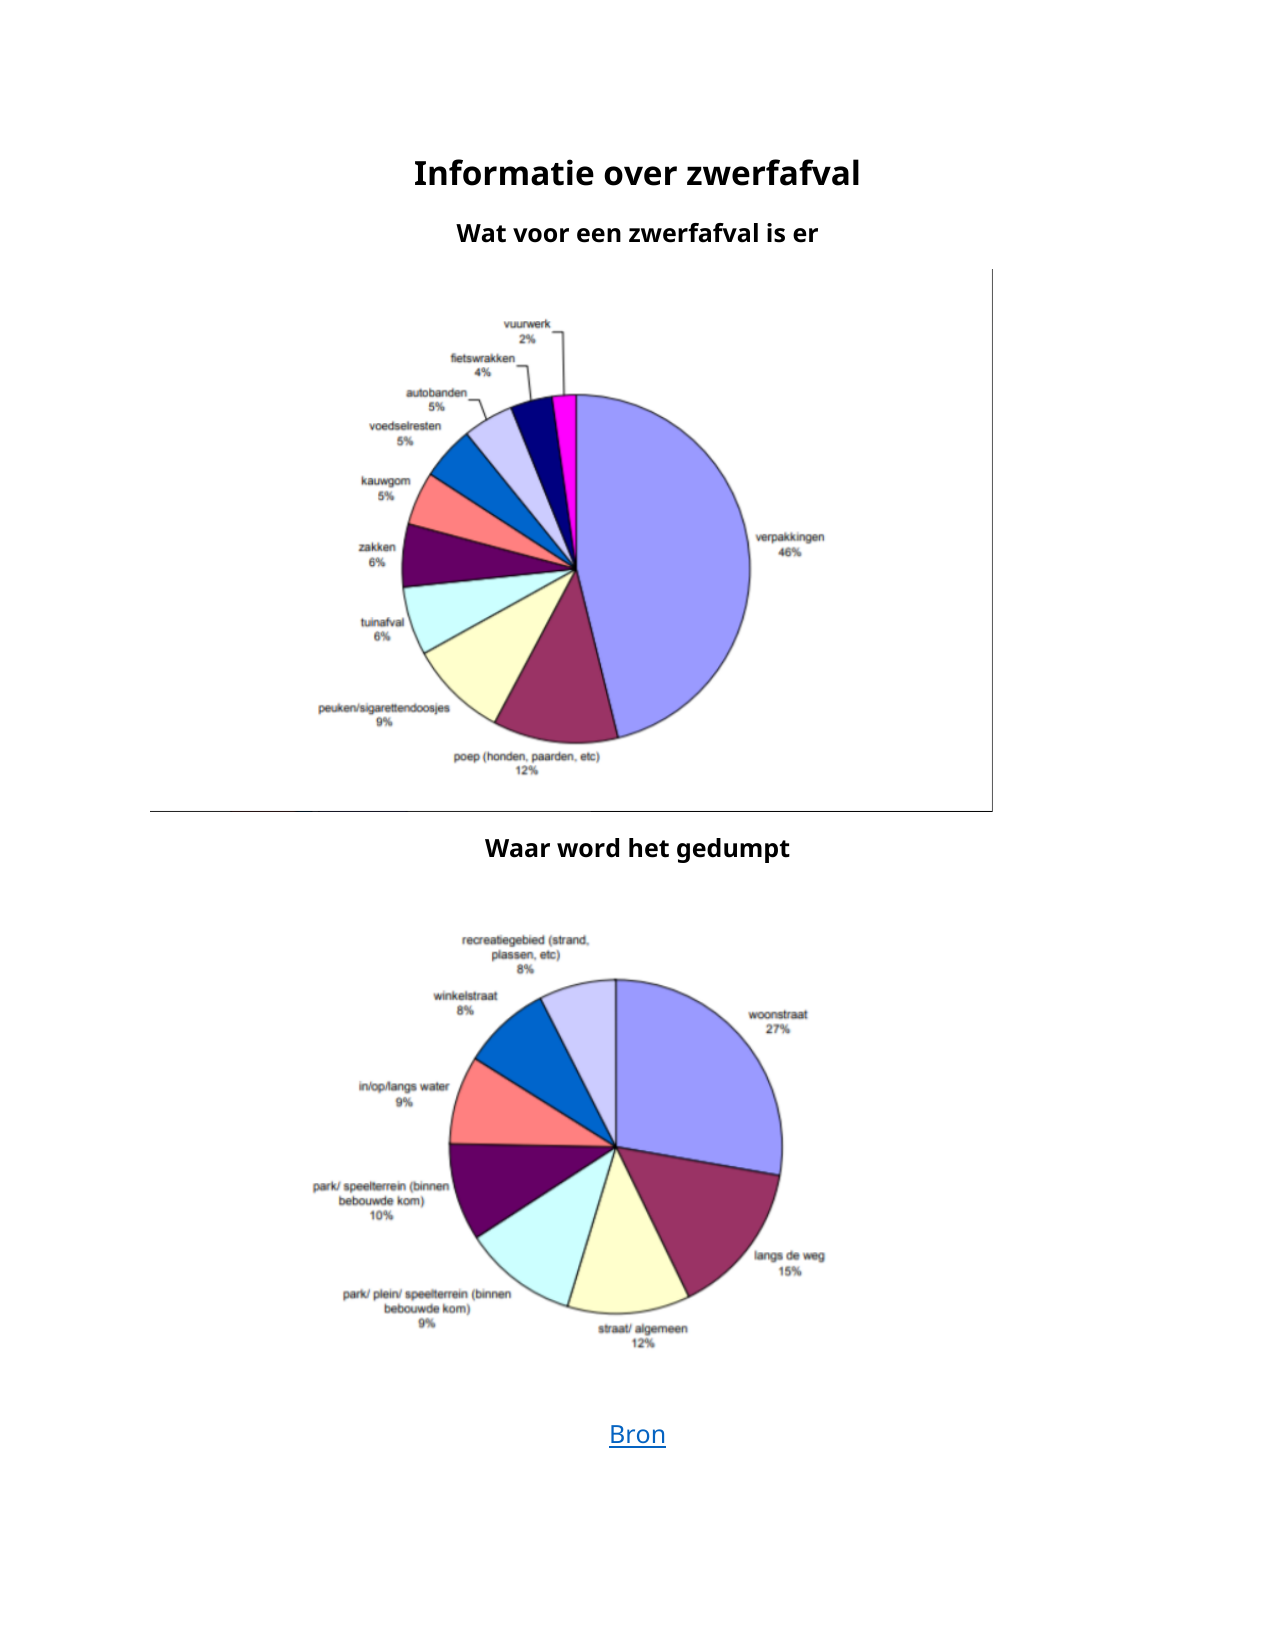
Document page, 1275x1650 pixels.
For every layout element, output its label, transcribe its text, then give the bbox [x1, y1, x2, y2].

picture [150, 269, 993, 812]
text Wat voor een zwerfafval is er [150, 216, 1125, 250]
picture [214, 867, 1061, 1398]
text Bron [150, 1417, 1125, 1451]
text Informatie over zwerfafval [150, 150, 1125, 195]
